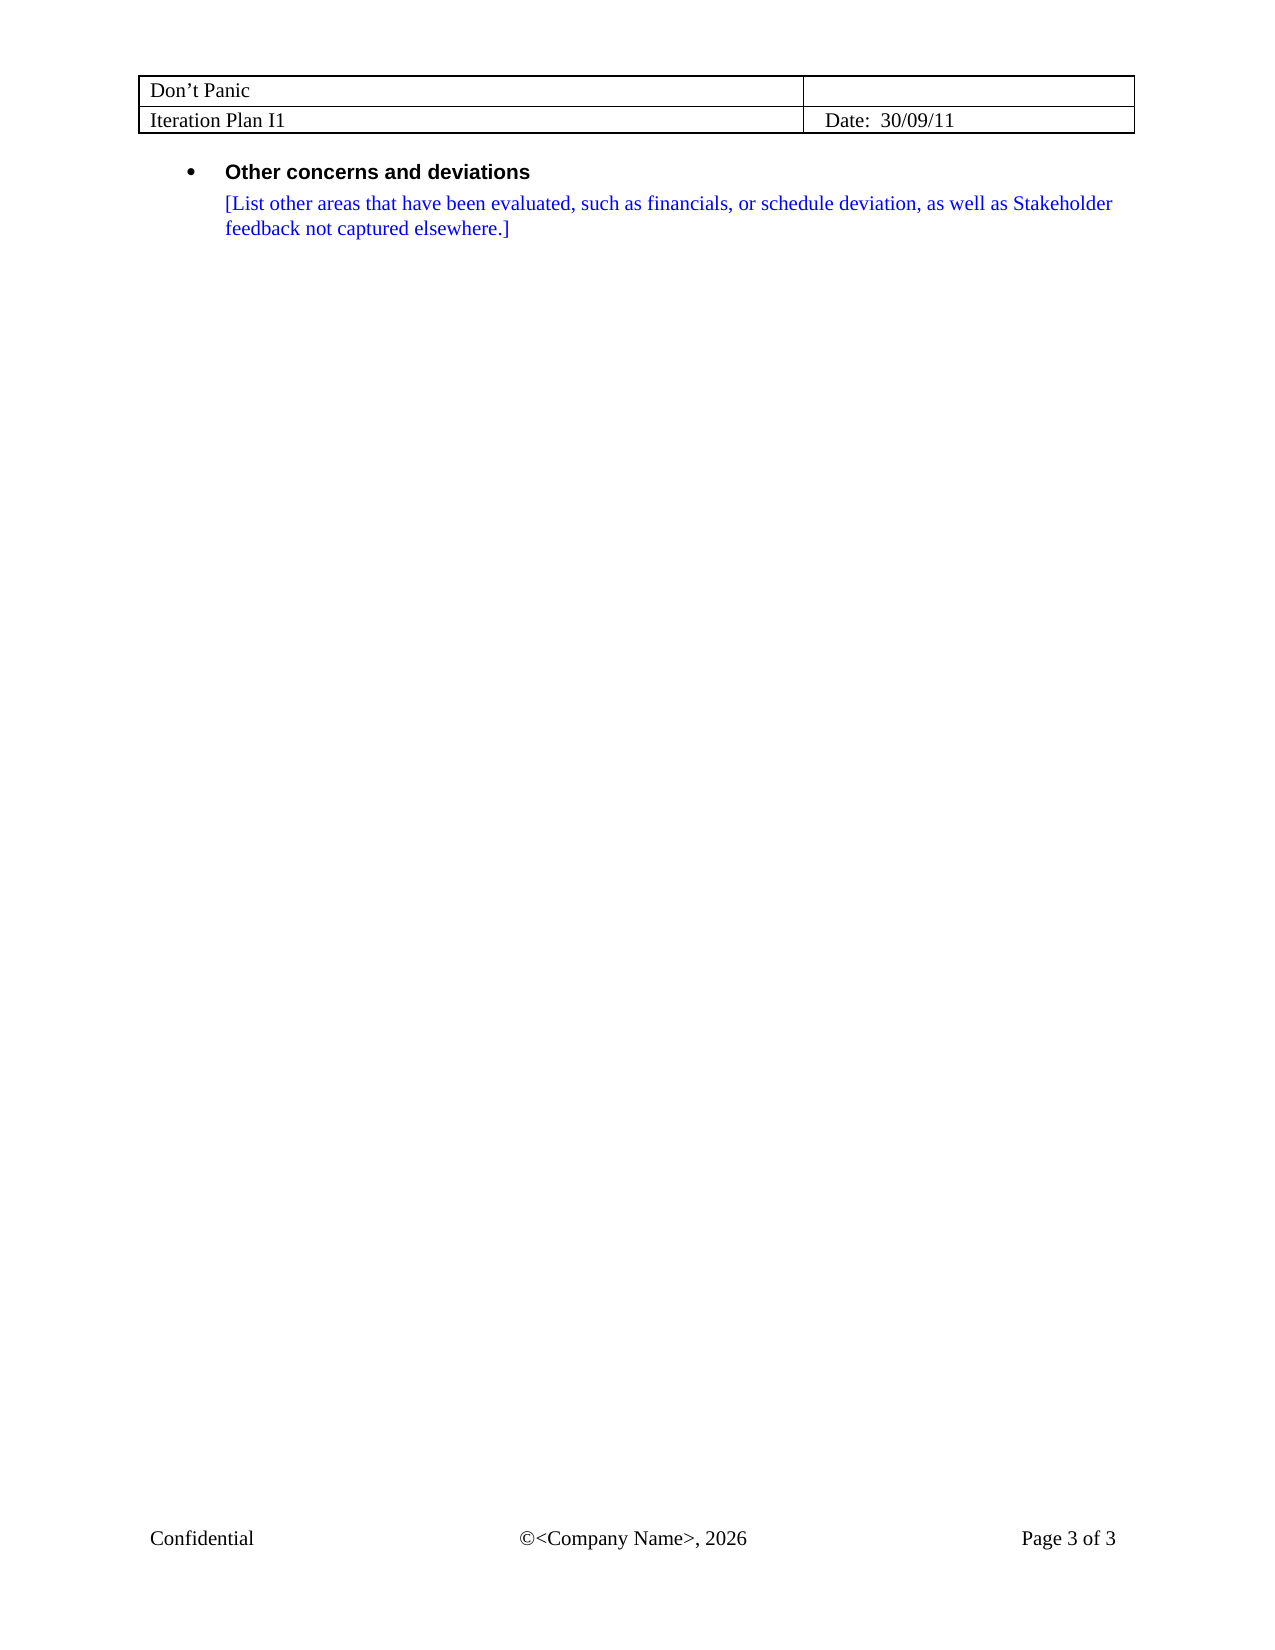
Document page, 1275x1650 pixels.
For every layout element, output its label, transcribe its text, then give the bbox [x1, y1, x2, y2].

list [List other areas that have been evaluated, such as financials, or schedule deviation, as well as Stakeholder feedback not captured elsewhere.] [225, 190, 1125, 240]
subtitle Other concerns and deviations [187, 159, 1125, 184]
